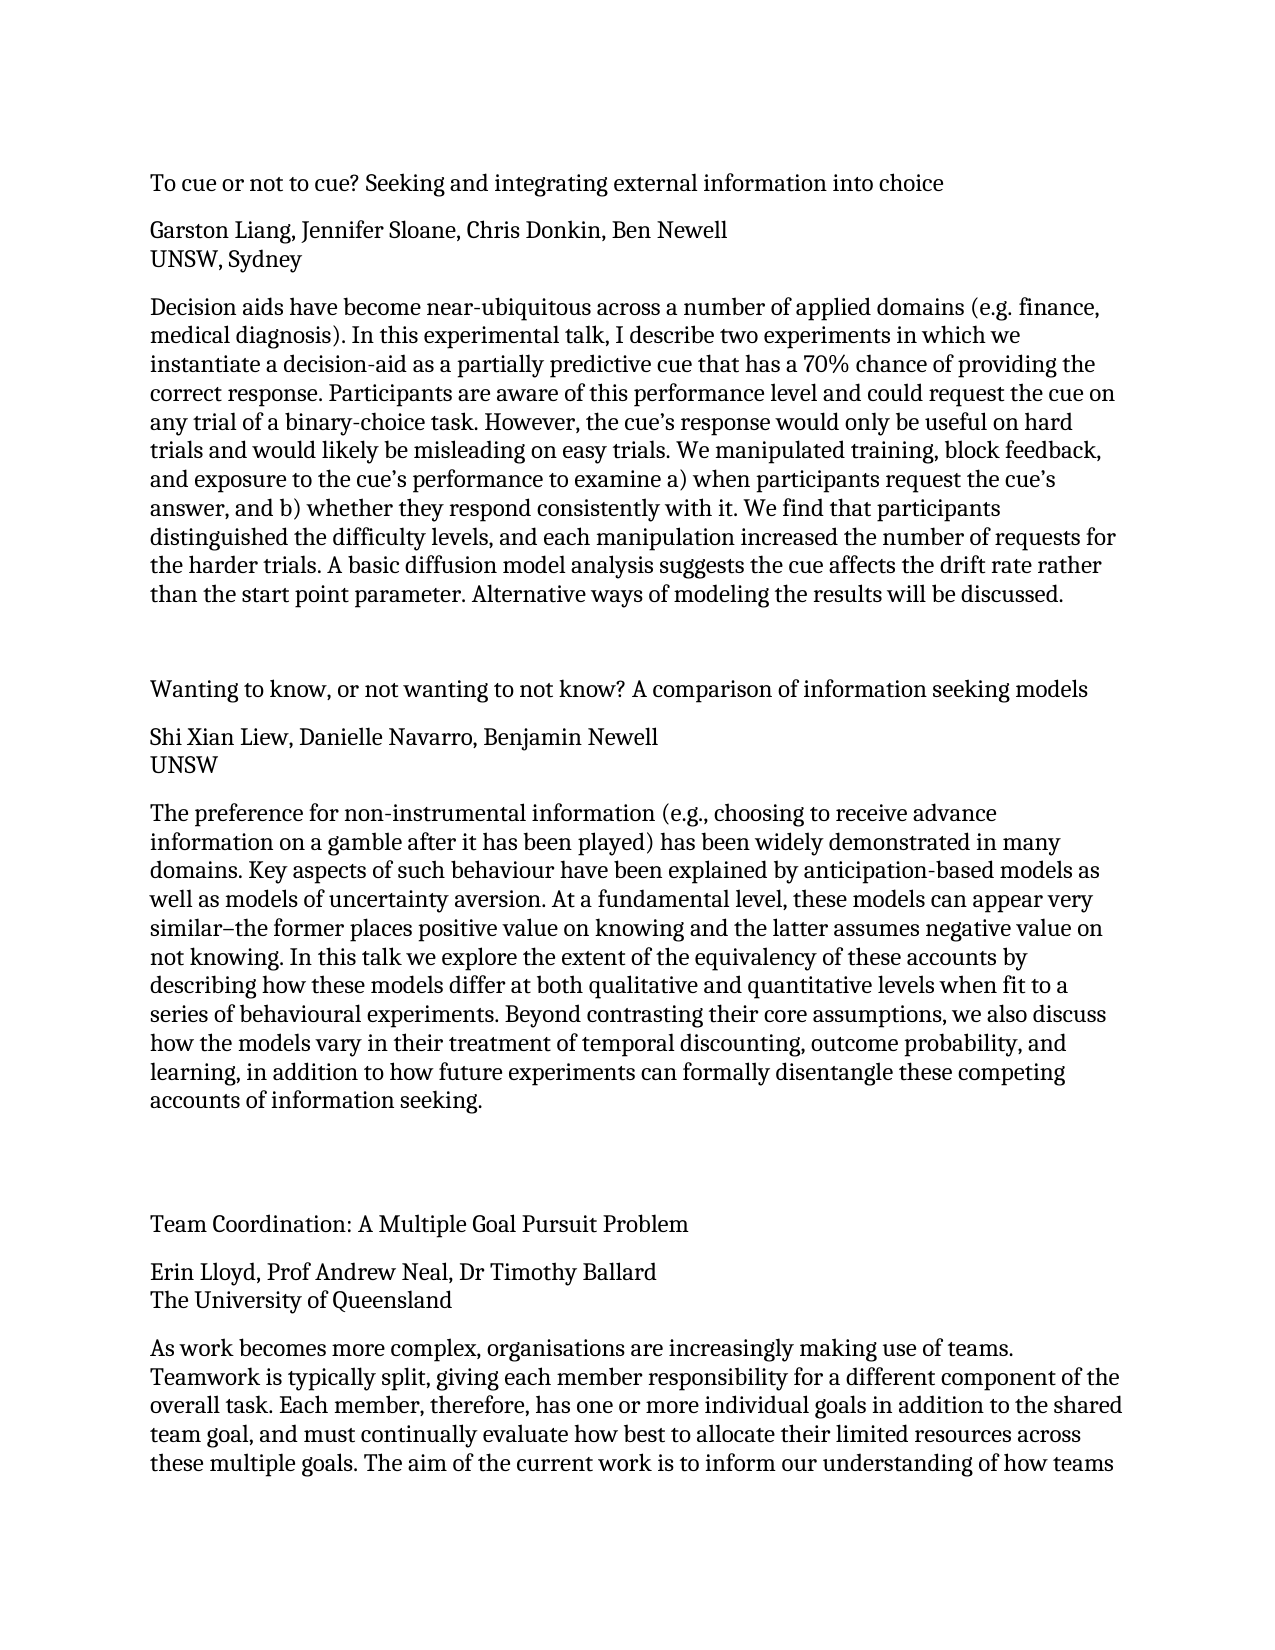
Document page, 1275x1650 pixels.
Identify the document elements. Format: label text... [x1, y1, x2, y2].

text Decision aids have become near-ubiquitous across a number of applied domains (e.g. finance, medical diagnosis). In this experimental talk, I describe two experiments in which we instantiate a decision-aid as a partially predictive cue that has a 70% chance of providing the correct response. Participants are aware of this performance level and could request the cue on any trial of a binary-choice task. However, the cue’s response would only be useful on hard trials and would likely be misleading on easy trials. We manipulated training, block feedback, and exposure to the cue’s performance to examine a) when participants request the cue’s answer, and b) whether they respond consistently with it. We find that participants distinguished the difficulty levels, and each manipulation increased the number of requests for the harder trials. A basic diffusion model analysis suggests the cue affects the drift rate rather than the start point parameter. Alternative ways of modeling the results will be discussed. [150, 292, 1125, 609]
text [150, 1334, 1125, 1477]
text Team Coordination: A Multiple Goal Pursuit Problem [150, 1210, 1125, 1239]
text Erin Lloyd, Prof Andrew Neal, Dr Timothy Ballard The University of Queensland [150, 1257, 1125, 1315]
text Wanting to know, or not wanting to not know? A comparison of information seeking models [150, 675, 1125, 704]
text Shi Xian Liew, Danielle Navarro, Benjamin Newell UNSW [150, 722, 1125, 780]
text The preference for non-instrumental information (e.g., choosing to receive advance information on a gamble after it has been played) has been widely demonstrated in many domains. Key aspects of such behaviour have been explained by anticipation-based models as well as models of uncertainty aversion. At a fundamental level, these models can appear very similar–the former places positive value on knowing and the latter assumes negative value on not knowing. In this talk we explore the extent of the equivalency of these accounts by describing how these models differ at both qualitative and quantitative levels when fit to a series of behavioural experiments. Beyond contrasting their core assumptions, we also discuss how the models vary in their treatment of temporal discounting, outcome probability, and learning, in addition to how future experiments can formally disentangle these competing accounts of information seeking. [150, 799, 1125, 1144]
text Garston Liang, Jennifer Sloane, Chris Donkin, Ben Newell UNSW, Sydney [150, 216, 1125, 274]
text To cue or not to cue? Seeking and integrating external information into choice [150, 169, 1125, 197]
